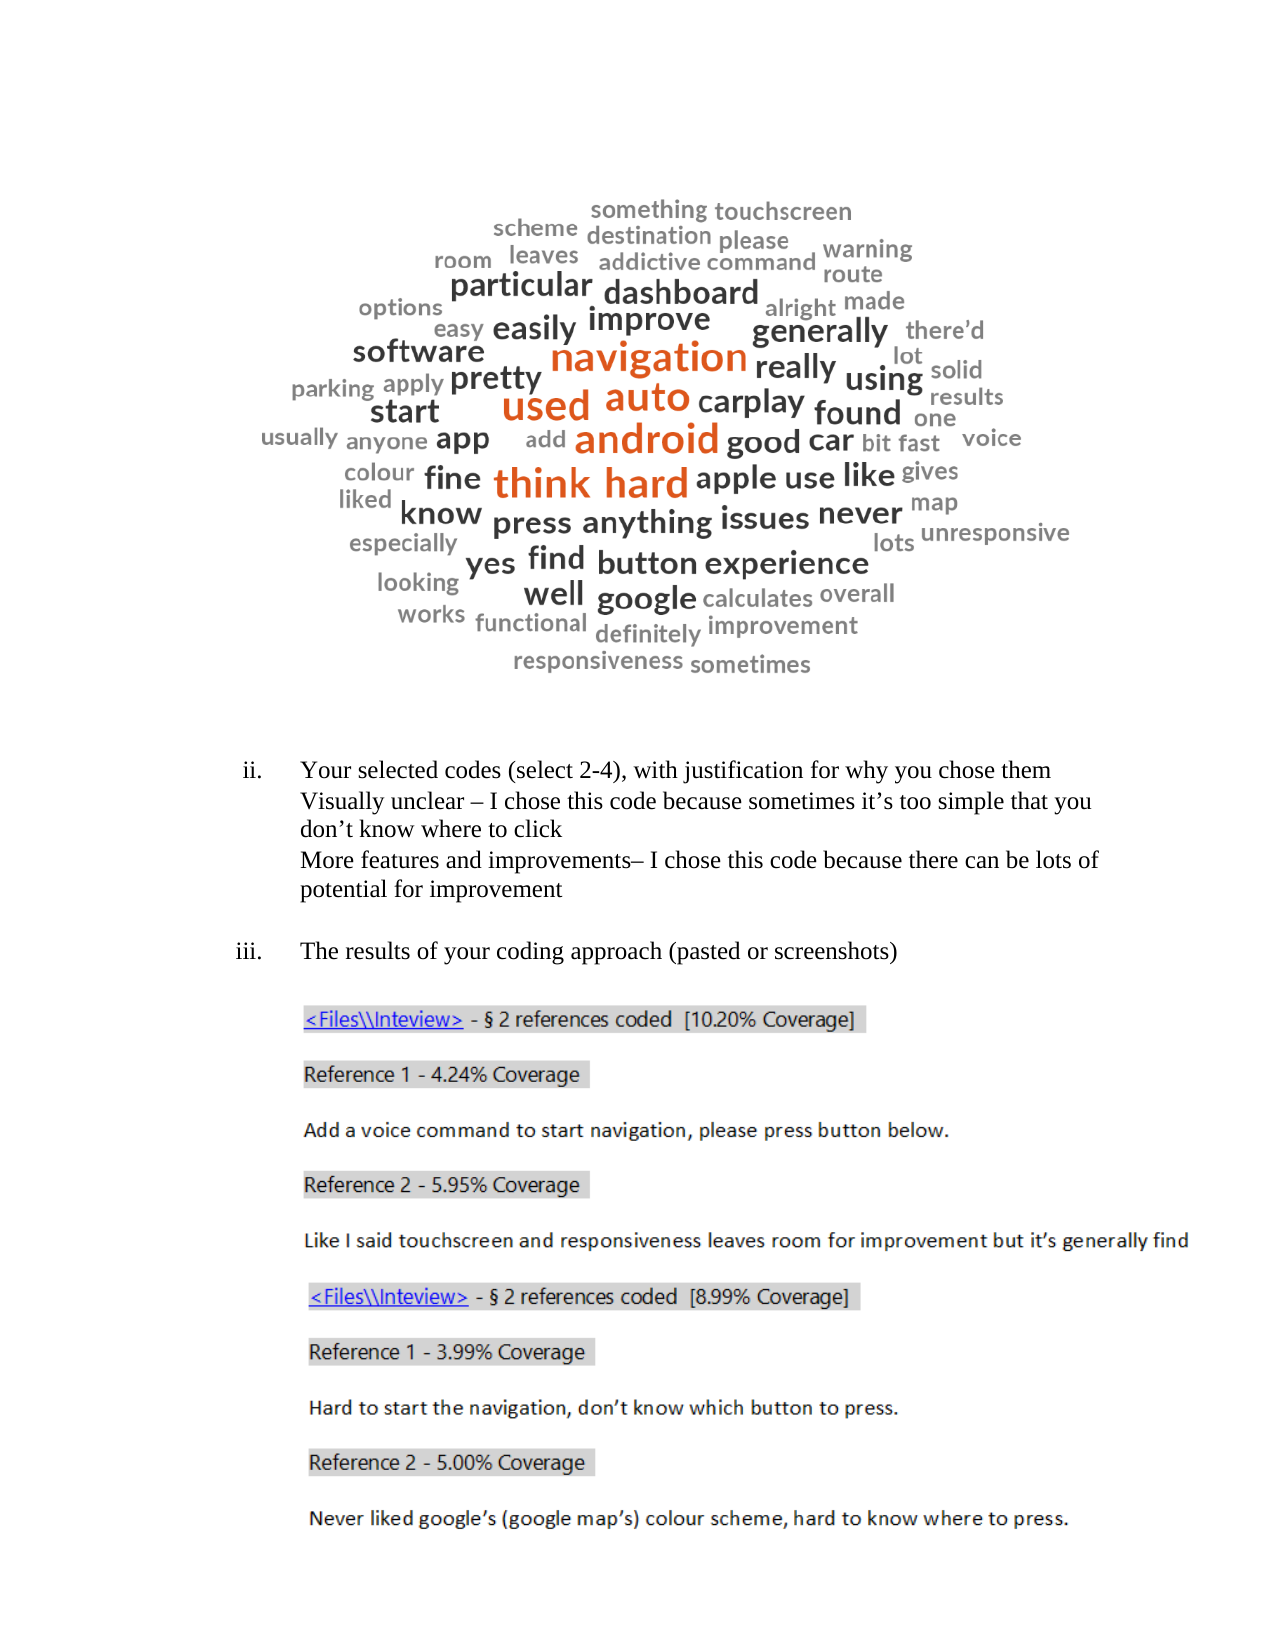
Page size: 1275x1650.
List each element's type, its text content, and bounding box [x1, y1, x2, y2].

text More features and improvements– I chose this code because there can be lots of potential for improvement [300, 845, 1148, 903]
text Visually unclear – I chose this code because sometimes it’s too simple that you don’t know where to click [300, 786, 1148, 843]
list Your selected codes (select 2-4), with justification for why you chose them [242, 755, 1148, 783]
picture [300, 993, 1219, 1568]
picture [232, 183, 1084, 693]
list The results of your coding approach (pasted or screenshots) [235, 936, 1148, 965]
